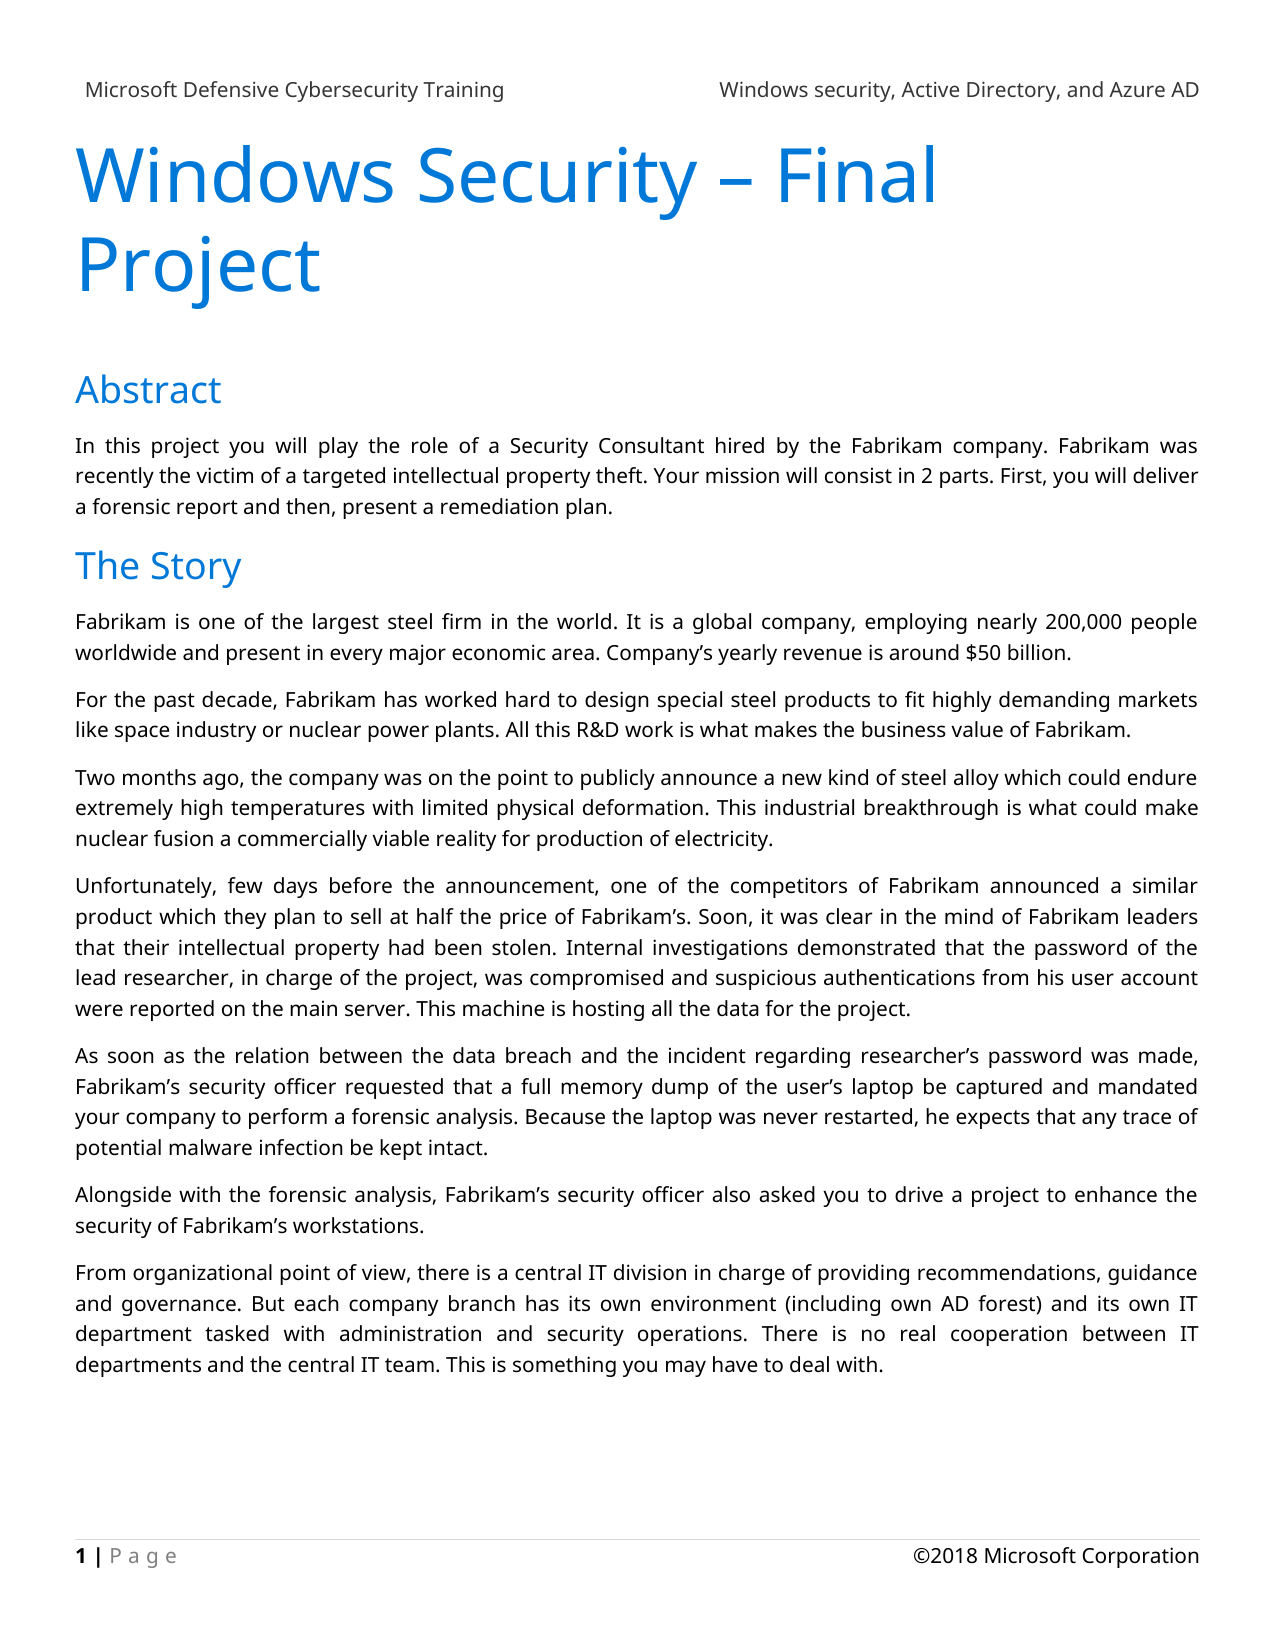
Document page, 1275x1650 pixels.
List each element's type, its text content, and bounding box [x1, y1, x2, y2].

subtitle Abstract [75, 363, 1200, 414]
text Alongside with the forensic analysis, Fabrikam’s security officer also asked you to drive a project to enhance the security of Fabrikam’s workstations. [75, 1180, 1200, 1239]
text Fabrikam is one of the largest steel firm in the world. It is a global company, employing nearly 200,000 people worldwide and present in every major economic area. Company’s yearly revenue is around $50 billion. [75, 607, 1200, 666]
text Two months ago, the company was on the point to publicly announce a new kind of steel alloy which could endure extremely high temperatures with limited physical deformation. This industrial breakthrough is what could make nuclear fusion a commercially viable reality for production of electricity. [75, 763, 1200, 853]
text In this project you will play the role of a Security Consultant hired by the Fabrikam company. Fabrikam was recently the victim of a targeted intellectual property theft. Your mission will consist in 2 parts. First, you will deliver a forensic report and then, present a remediation plan. [75, 431, 1200, 521]
subtitle Windows Security – Final Project [75, 129, 1200, 313]
text Unfortunately, few days before the announcement, one of the competitors of Fabrikam announced a similar product which they plan to sell at half the price of Fabrikam’s. Soon, it was clear in the mind of Fabrikam leaders that their intellectual property had been stolen. Internal investigations demonstrated that the password of the lead researcher, in charge of the project, was compromised and suspicious authentications from his user account were reported on the main server. This machine is hosting all the data for the project. [75, 871, 1200, 1022]
subtitle The Story [75, 539, 1200, 591]
text From organizational point of view, there is a central IT division in charge of providing recommendations, guidance and governance. But each company branch has its own environment (including own AD forest) and its own IT department tasked with administration and security operations. There is no real cooperation between IT departments and the central IT team. This is something you may have to deal with. [75, 1258, 1200, 1379]
text As soon as the relation between the data breach and the incident regarding researcher’s password was made, Fabrikam’s security officer requested that a full memory dump of the user’s laptop be captured and mandated your company to perform a forensic analysis. Because the laptop was never restarted, he expects that any trace of potential malware infection be kept intact. [75, 1041, 1200, 1162]
text For the past decade, Fabrikam has worked hard to design special steel products to fit highly demanding markets like space industry or nuclear power plants. All this R&D work is what makes the business value of Fabrikam. [75, 685, 1200, 744]
